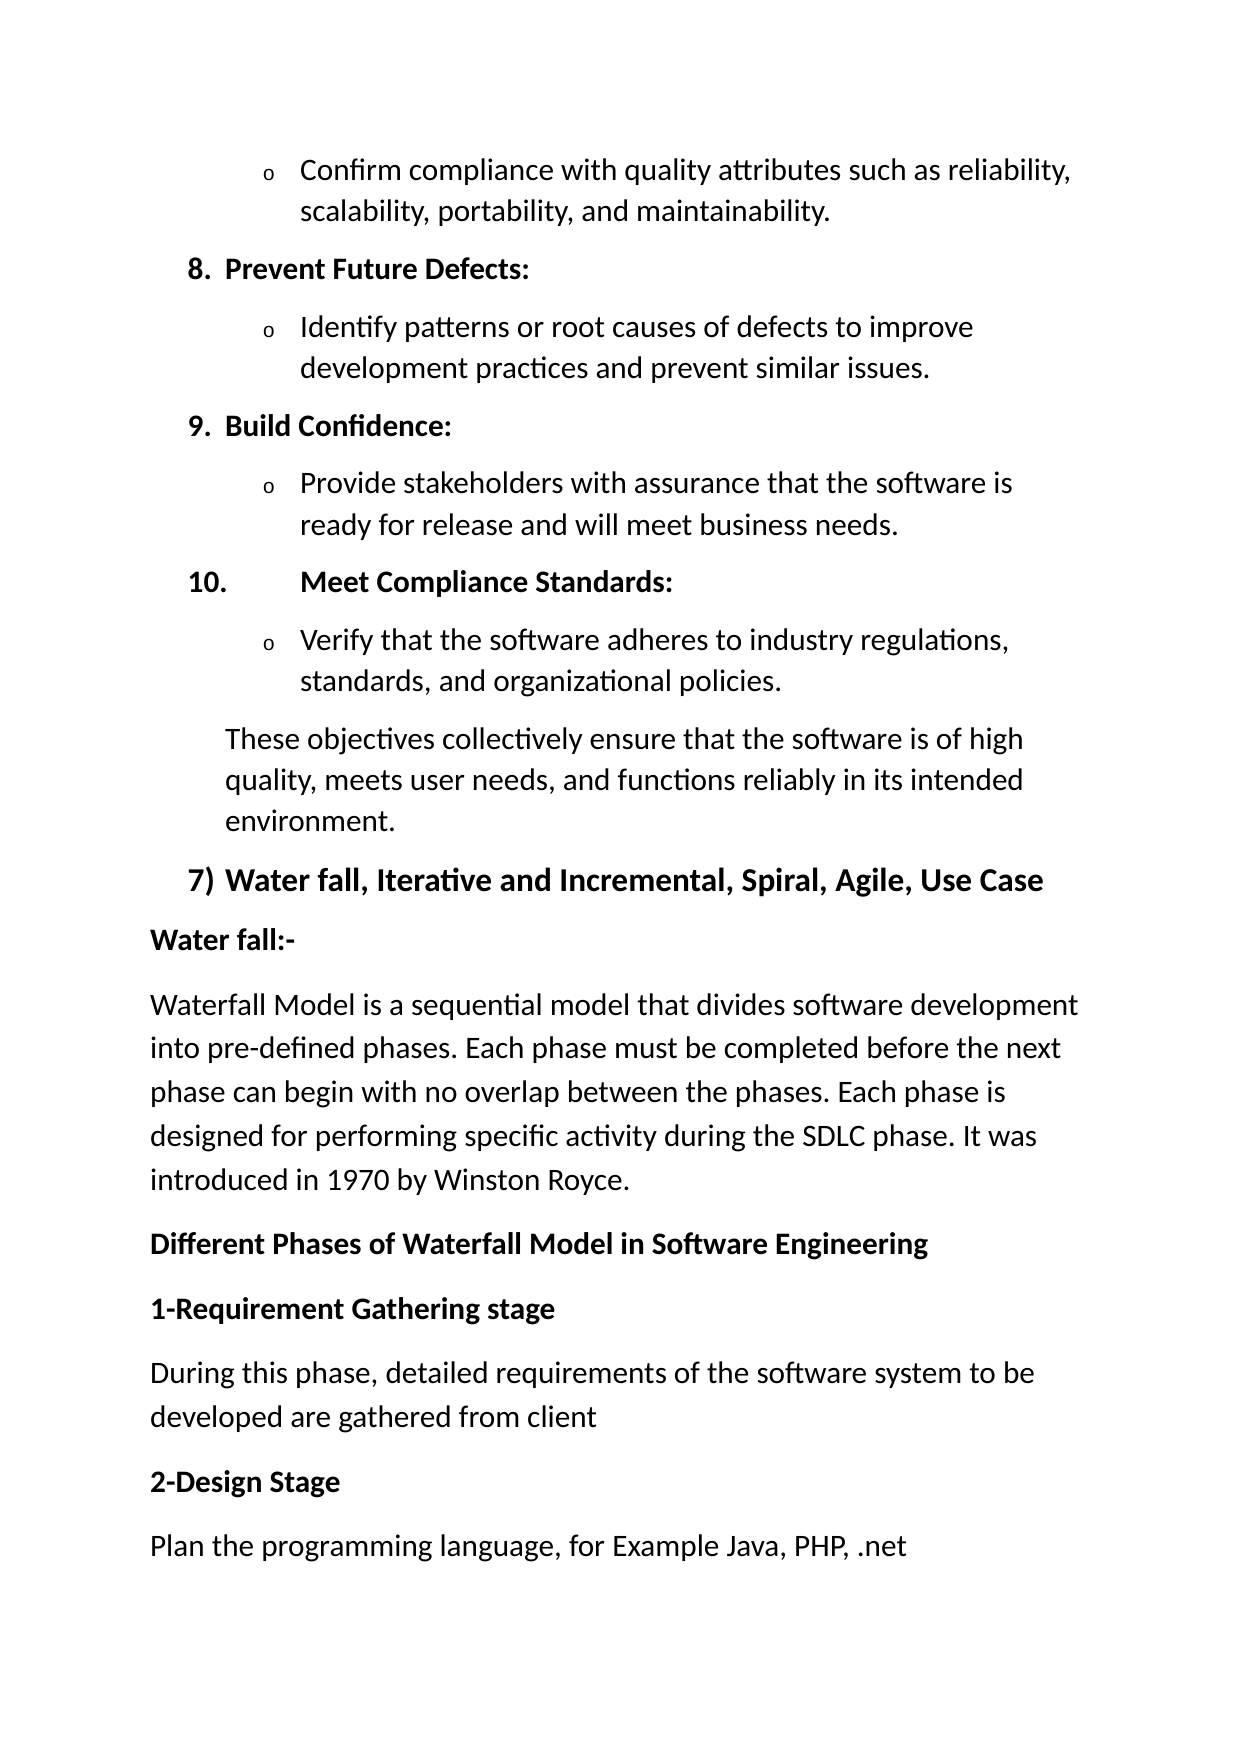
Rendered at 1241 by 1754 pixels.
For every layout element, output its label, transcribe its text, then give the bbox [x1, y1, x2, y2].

list Verify that the software adheres to industry regulations, standards, and organizational policies. [262, 620, 1090, 699]
list Confirm compliance with quality attributes such as reliability, scalability, portability, and maintainability. [262, 150, 1090, 229]
text During this phase, detailed requirements of the software system to be developed are gathered from client [150, 1353, 1090, 1435]
text Plan the programming language, for Example Java, PHP, .net [150, 1526, 1090, 1564]
list Meet Compliance Standards: [187, 562, 1090, 601]
text These objectives collectively ensure that the software is of high quality, meets user needs, and functions reliably in its intended environment. [225, 719, 1090, 840]
text 1-Requirement Gathering stage [150, 1289, 1090, 1327]
list Prevent Future Defects: [187, 249, 1090, 287]
text Waterfall Model is a sequential model that divides software development into pre-defined phases. Each phase must be completed before the next phase can begin with no overlap between the phases. Each phase is designed for performing specific activity during the SDLC phase. It was introduced in 1970 by Winston Royce. [150, 984, 1090, 1198]
list Water fall, Iterative and Incremental, Spiral, Agile, Use Case [187, 859, 1090, 900]
list Identify patterns or root causes of defects to improve development practices and prevent similar issues. [262, 307, 1090, 386]
text 2-Design Stage [150, 1462, 1090, 1500]
list Provide stakeholders with assurance that the software is ready for release and will meet business needs. [262, 463, 1090, 543]
text Different Phases of Waterfall Model in Software Engineering [150, 1224, 1090, 1262]
list Build Confidence: [187, 406, 1090, 444]
text Water fall:- [150, 920, 1090, 958]
